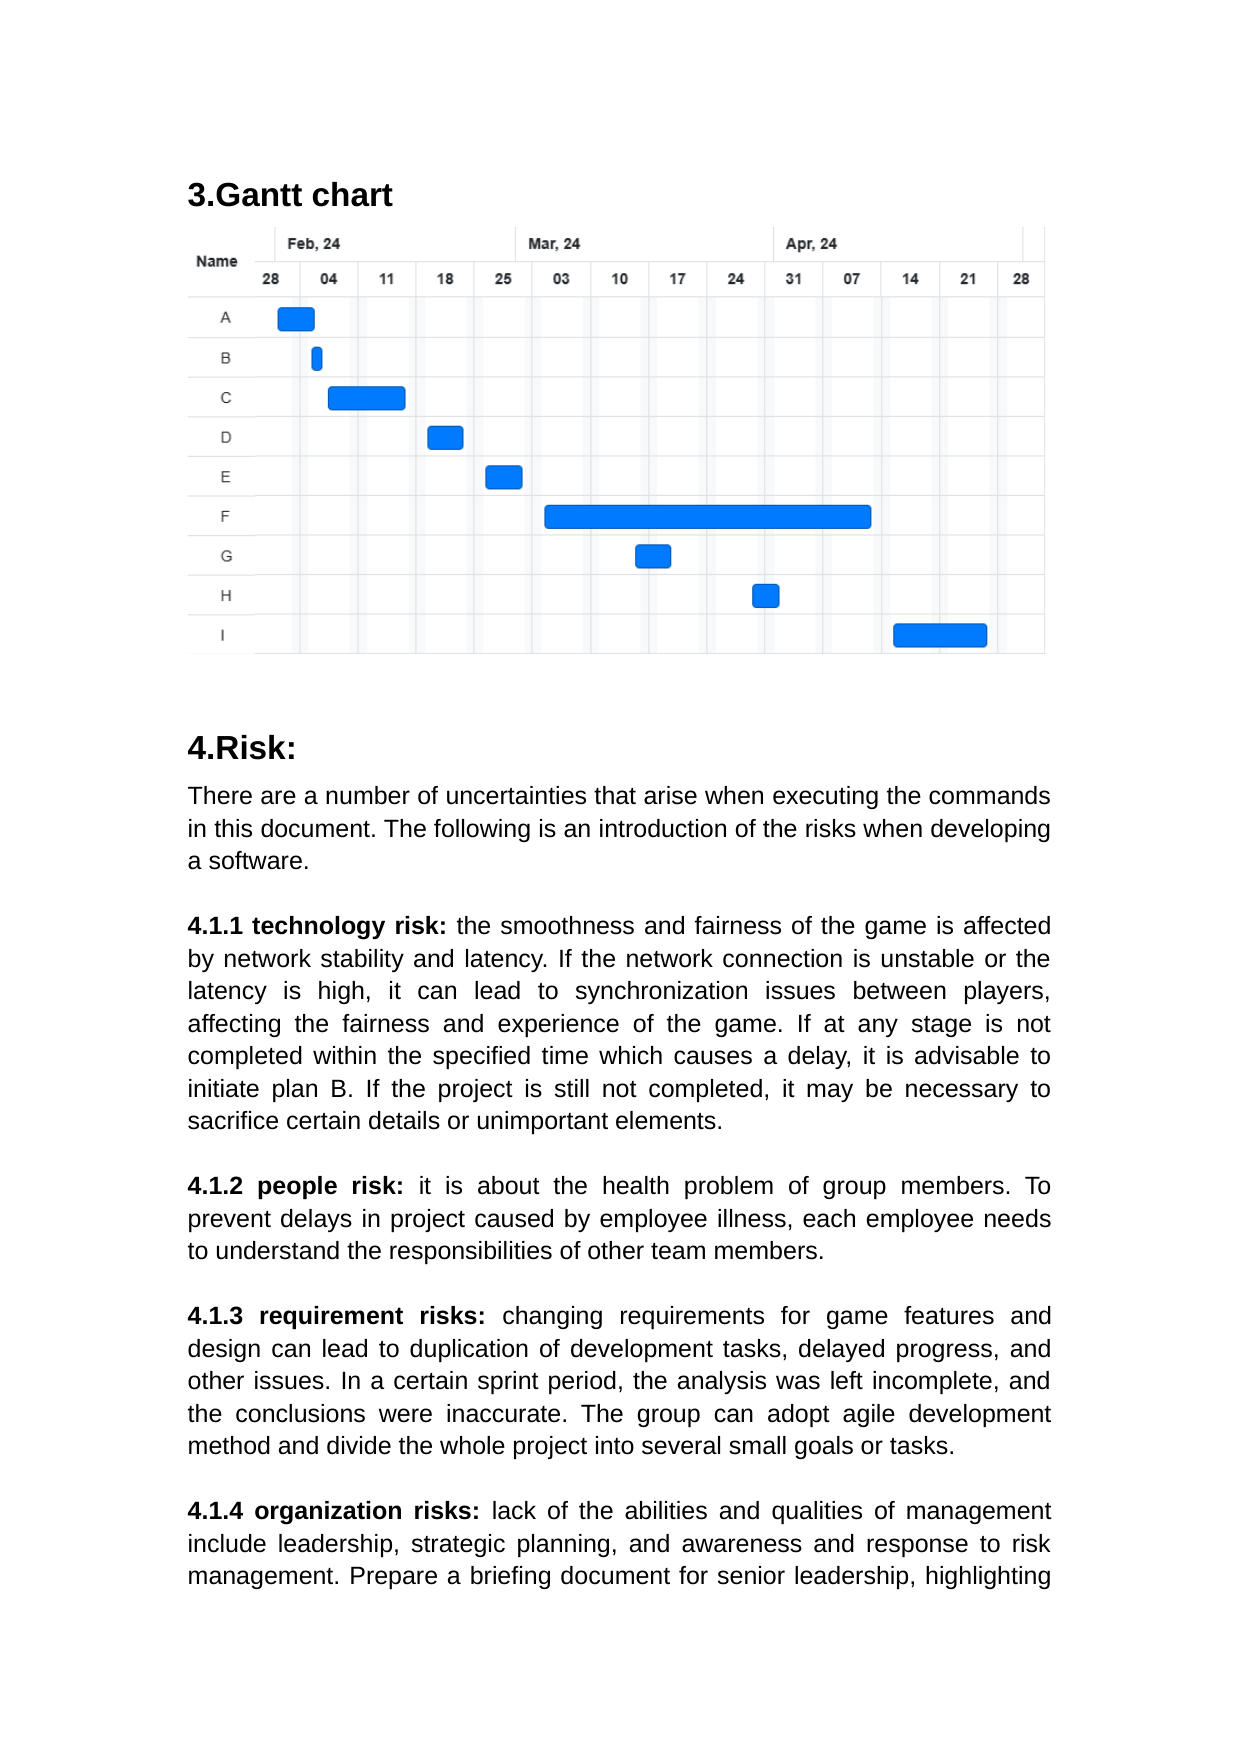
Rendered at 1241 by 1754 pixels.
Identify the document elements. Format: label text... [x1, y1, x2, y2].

text There are a number of uncertainties that arise when executing the commands in this document. The following is an introduction of the risks when developing a software. [187, 779, 1053, 877]
picture [187, 227, 1046, 654]
text 4.1.2 people risk: it is about the health problem of group members. To prevent delays in project caused by employee illness, each employee needs to understand the responsibilities of other team members. [187, 1169, 1053, 1267]
text 4.1.1 technology risk: the smoothness and fairness of the game is affected by network stability and latency. If the network connection is unstable or the latency is high, it can lead to synchronization issues between players, affecting the fairness and experience of the game. If at any stage is not completed within the specified time which causes a delay, it is advisable to initiate plan B. If the project is still not completed, it may be necessary to sacrifice certain details or unimportant elements. [187, 909, 1053, 1137]
text 3.Gantt chart [187, 162, 1053, 227]
text 4.Risk: [187, 714, 1053, 779]
text 4.1.3 requirement risks: changing requirements for game features and design can lead to duplication of development tasks, delayed progress, and other issues. In a certain sprint period, the analysis was left incomplete, and the conclusions were inaccurate. The group can adopt agile development method and divide the whole project into several small goals or tasks. [187, 1299, 1053, 1462]
